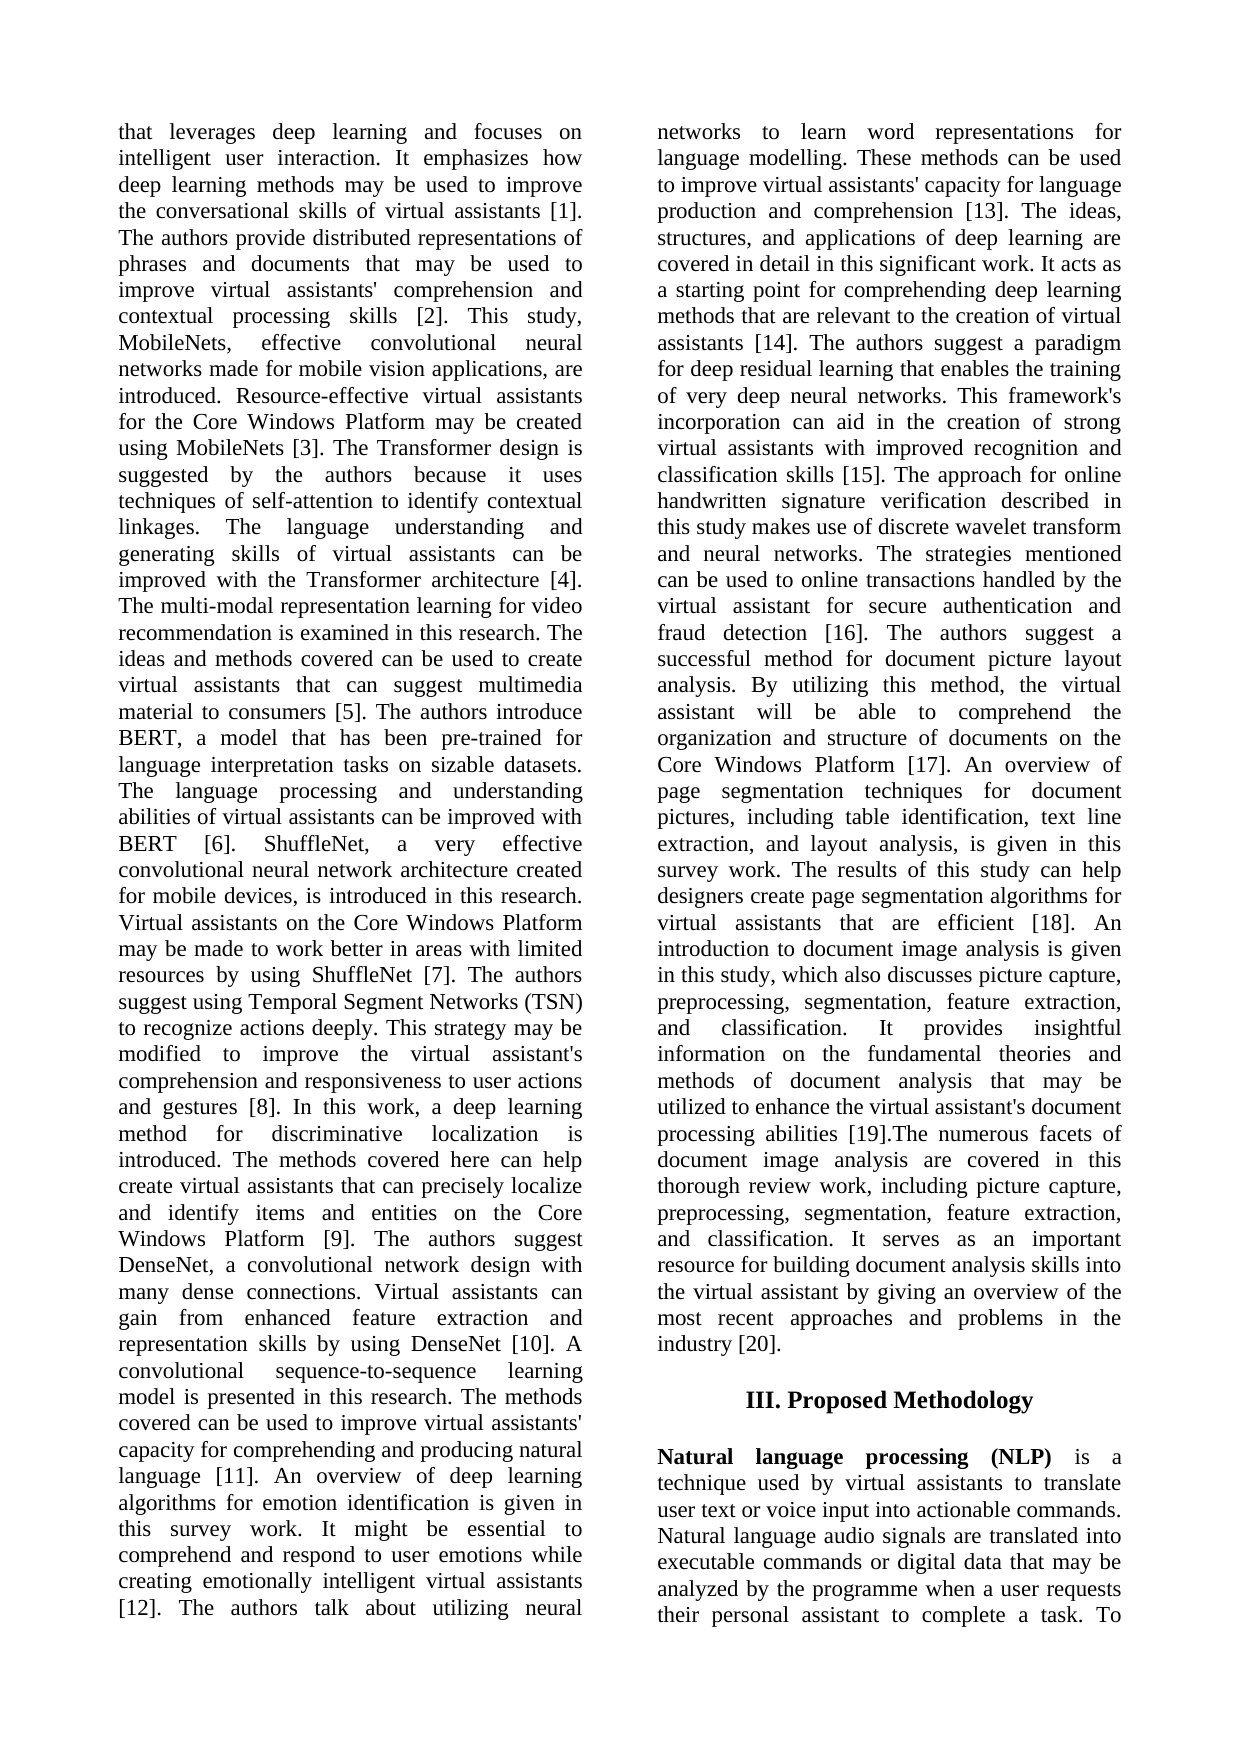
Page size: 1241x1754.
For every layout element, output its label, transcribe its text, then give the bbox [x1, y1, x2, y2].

text III. Proposed Methodology [657, 1386, 1122, 1414]
